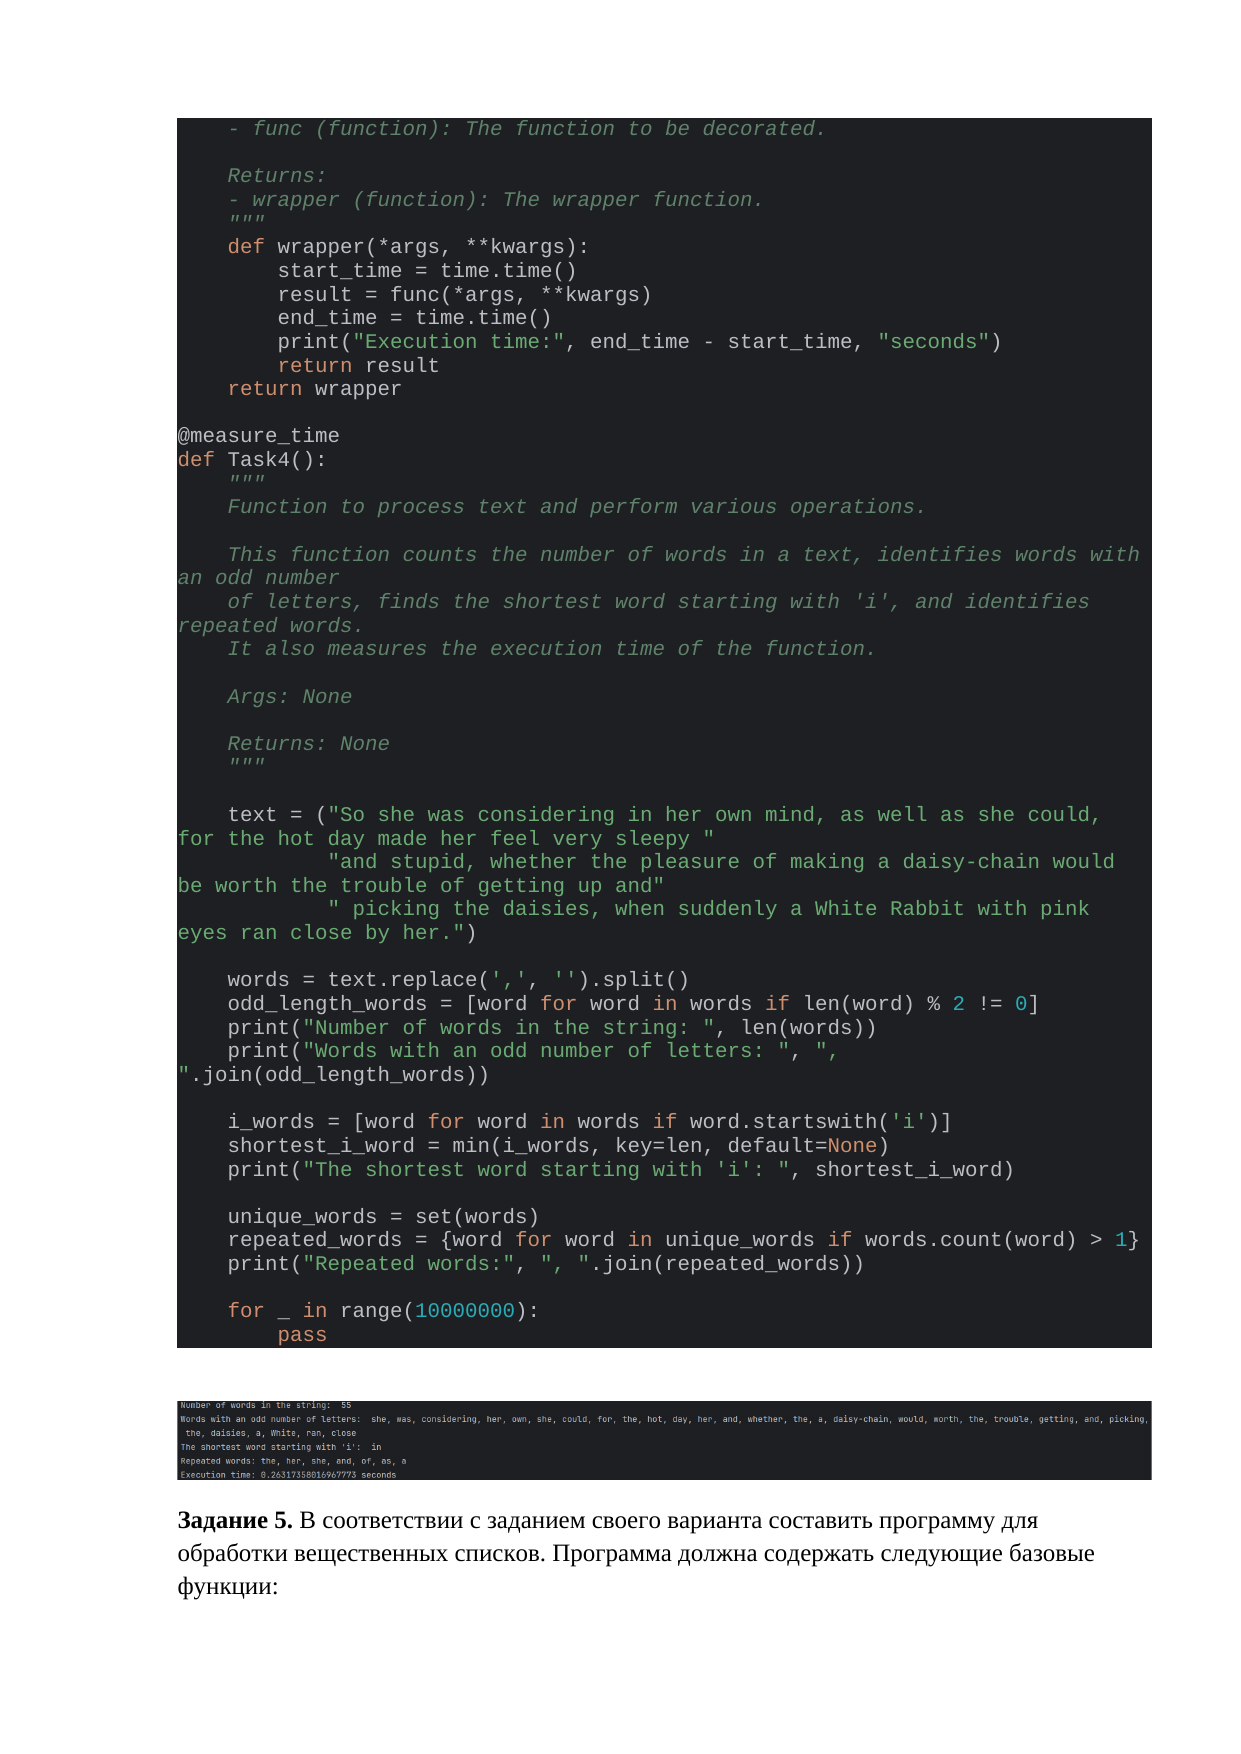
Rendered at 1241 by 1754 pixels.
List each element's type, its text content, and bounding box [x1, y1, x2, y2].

text Задание 5. В соответствии с заданием своего варианта составить программу для обработки вещественных списков. Программа должна содержать следующие базовые функции: [177, 1505, 1152, 1599]
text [177, 118, 1152, 1348]
picture [177, 1401, 1152, 1480]
